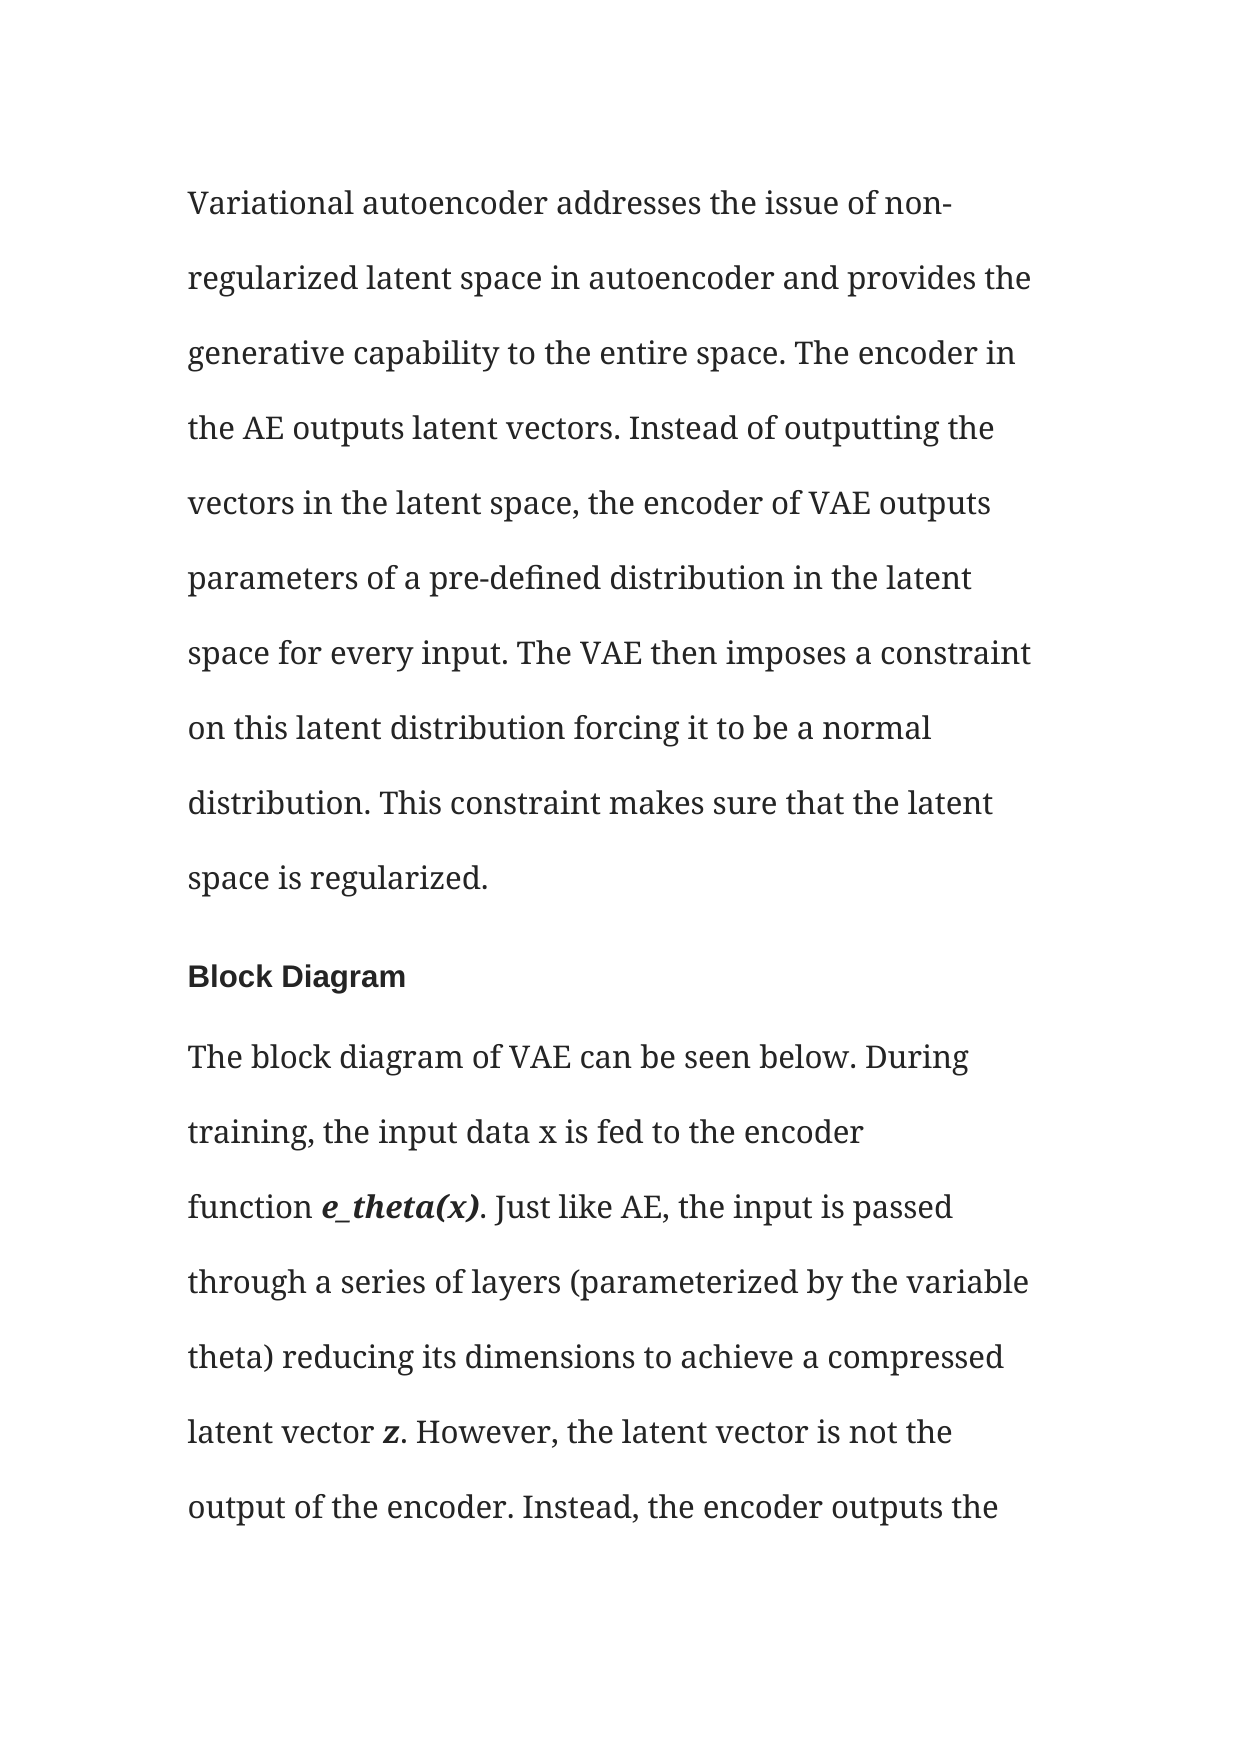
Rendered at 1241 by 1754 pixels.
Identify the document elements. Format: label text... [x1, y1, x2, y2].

text Block Diagram [187, 957, 1053, 995]
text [187, 1018, 1053, 1543]
text Variational autoencoder addresses the issue of non-regularized latent space in autoencoder and provides the generative capability to the entire space. The encoder in the AE outputs latent vectors. Instead of outputting the vectors in the latent space, the encoder of VAE outputs parameters of a pre-defined distribution in the latent space for every input. The VAE then imposes a constraint on this latent distribution forcing it to be a normal distribution. This constraint makes sure that the latent space is regularized. [187, 164, 1053, 914]
